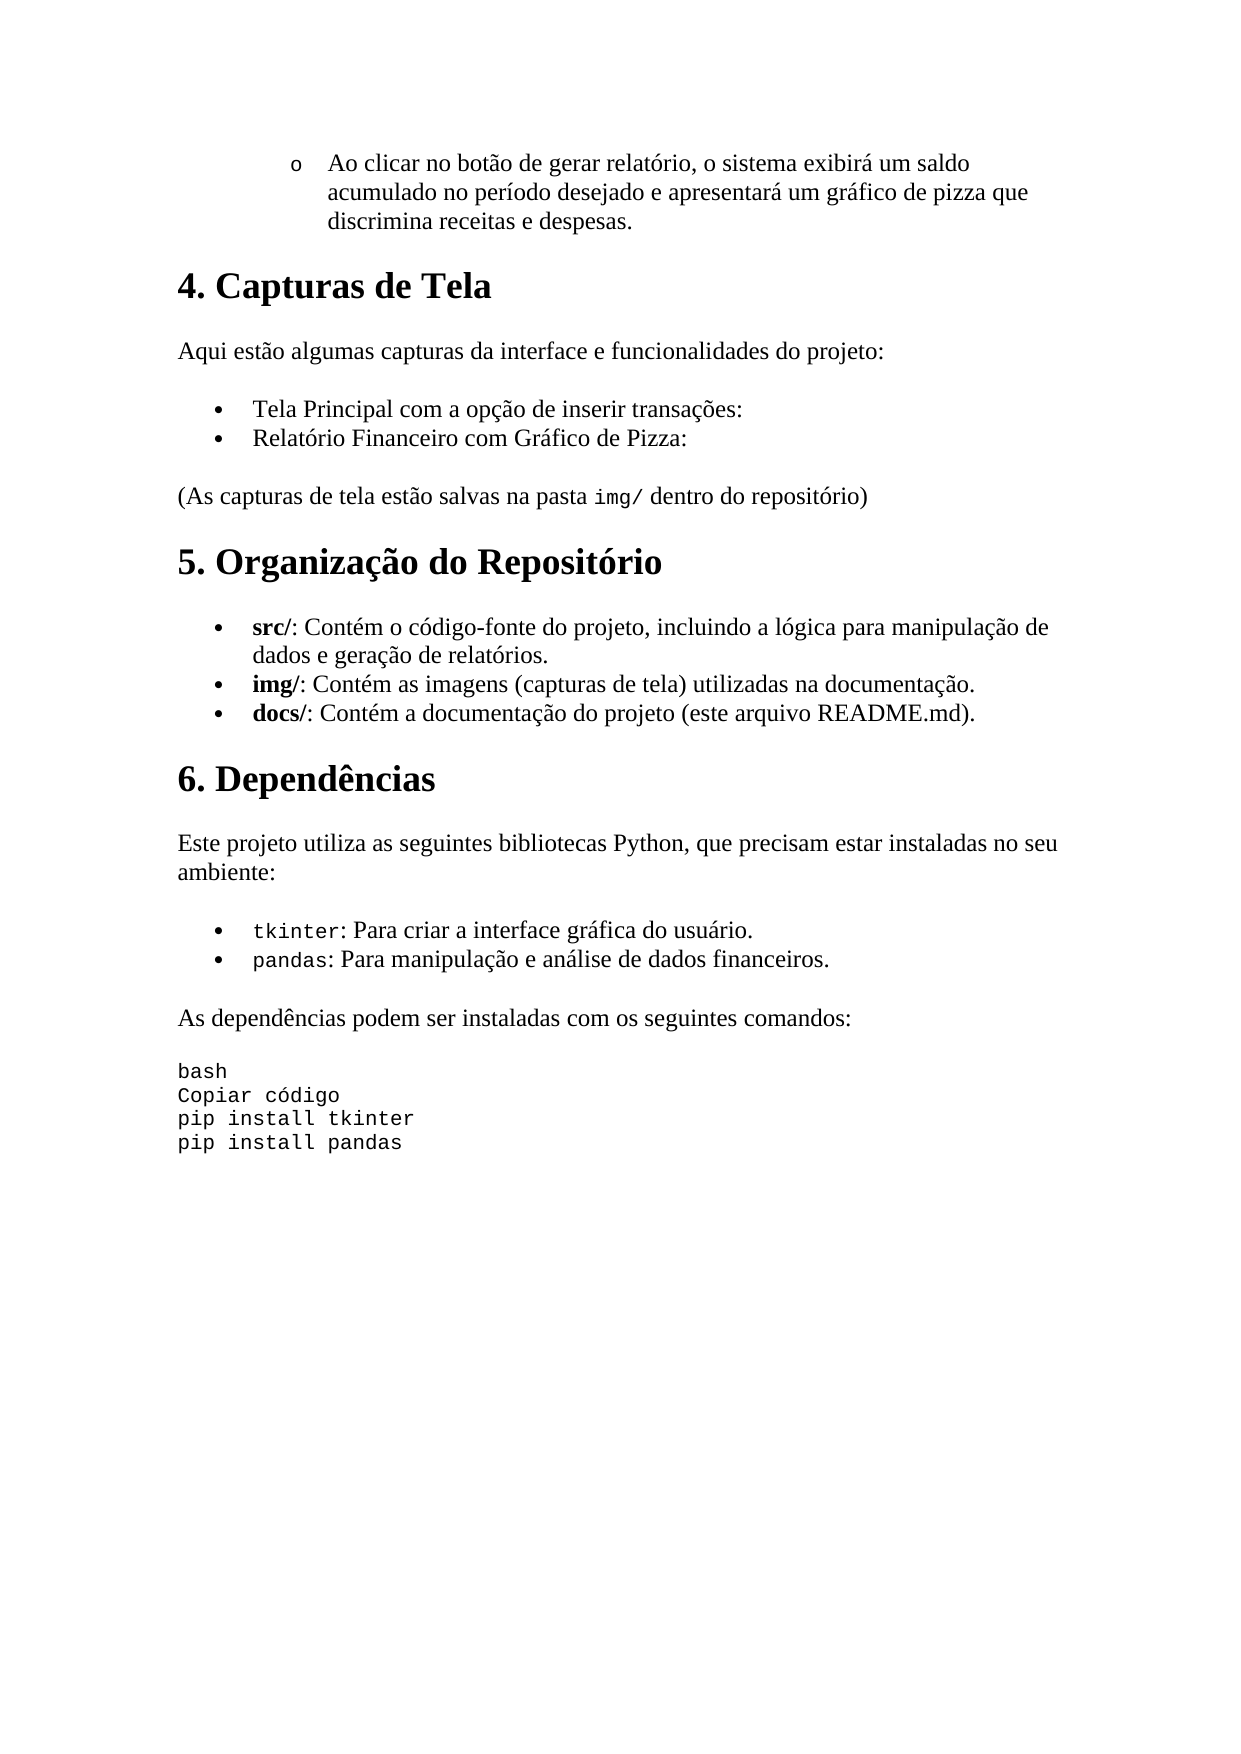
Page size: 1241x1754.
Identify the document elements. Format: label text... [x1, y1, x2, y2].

list src/: Contém o código-fonte do projeto, incluindo a lógica para manipulação de dados e geração de relatórios. [215, 612, 1063, 669]
text Este projeto utiliza as seguintes bibliotecas Python, que precisam estar instaladas no seu ambiente: [177, 828, 1063, 886]
list Relatório Financeiro com Gráfico de Pizza: [215, 423, 1063, 452]
list docs/: Contém a documentação do projeto (este arquivo README.md). [215, 698, 1063, 727]
text 4. Capturas de Tela [177, 264, 1063, 307]
text 6. Dependências [177, 756, 1063, 799]
list Tela Principal com a opção de inserir transações: [215, 394, 1063, 423]
text (As capturas de tela estão salvas na pasta img/ dentro do repositório) [177, 481, 1063, 510]
text pip install pandas [177, 1132, 1063, 1156]
list Ao clicar no botão de gerar relatório, o sistema exibirá um saldo acumulado no período desejado e apresentará um gráfico de pizza que discrimina receitas e despesas. [290, 148, 1063, 235]
list tkinter: Para criar a interface gráfica do usuário. [215, 915, 1063, 944]
text pip install tkinter [177, 1108, 1063, 1132]
text 5. Organização do Repositório [177, 539, 1063, 583]
text Copiar código [177, 1085, 1063, 1108]
text bash [177, 1061, 1063, 1085]
list pandas: Para manipulação e análise de dados financeiros. [215, 944, 1063, 974]
list img/: Contém as imagens (capturas de tela) utilizadas na documentação. [215, 669, 1063, 698]
text As dependências podem ser instaladas com os seguintes comandos: [177, 1003, 1063, 1032]
text Aqui estão algumas capturas da interface e funcionalidades do projeto: [177, 336, 1063, 365]
